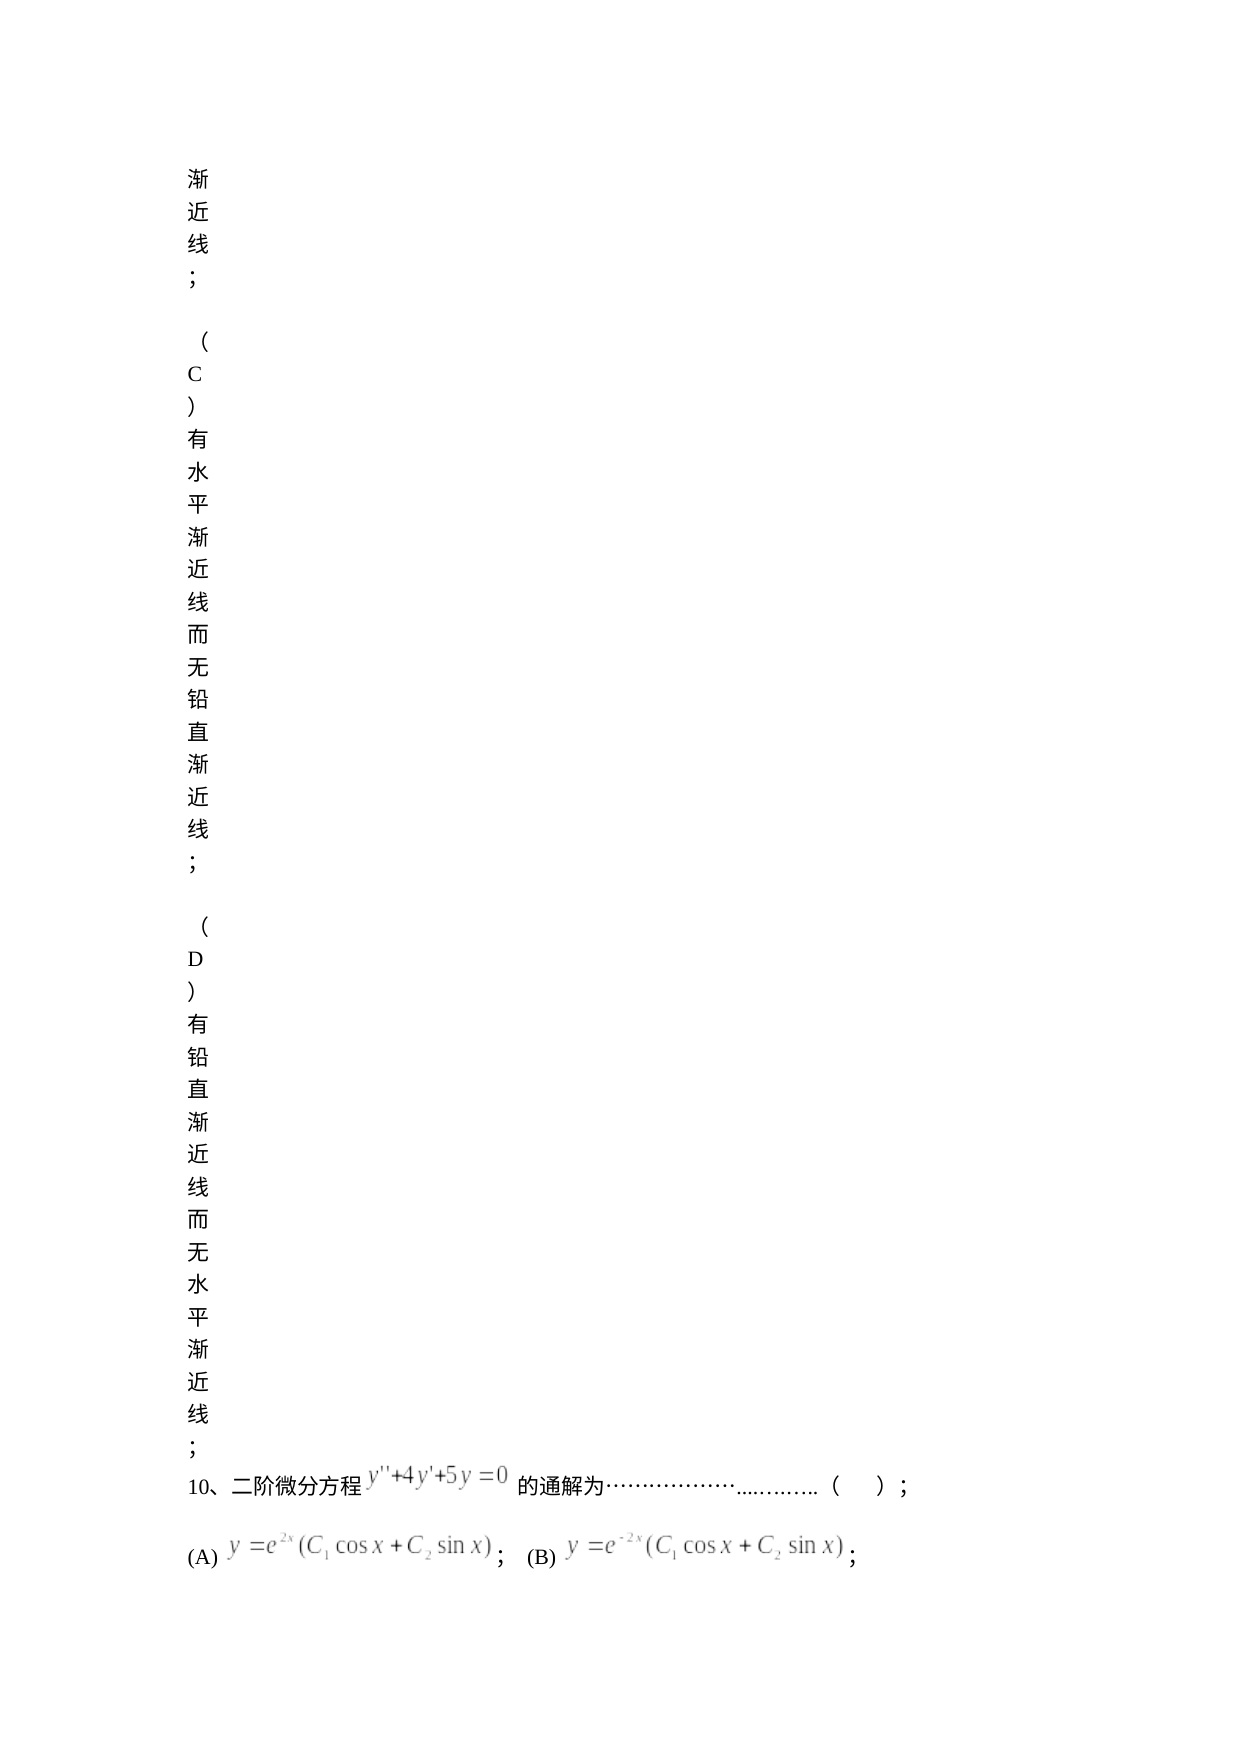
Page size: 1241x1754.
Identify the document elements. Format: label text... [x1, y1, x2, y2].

text 10、二阶微分方程 的通解为………………....….…..（ ）； [187, 1462, 1053, 1527]
text (A) ； (B) ； [187, 1527, 1053, 1592]
